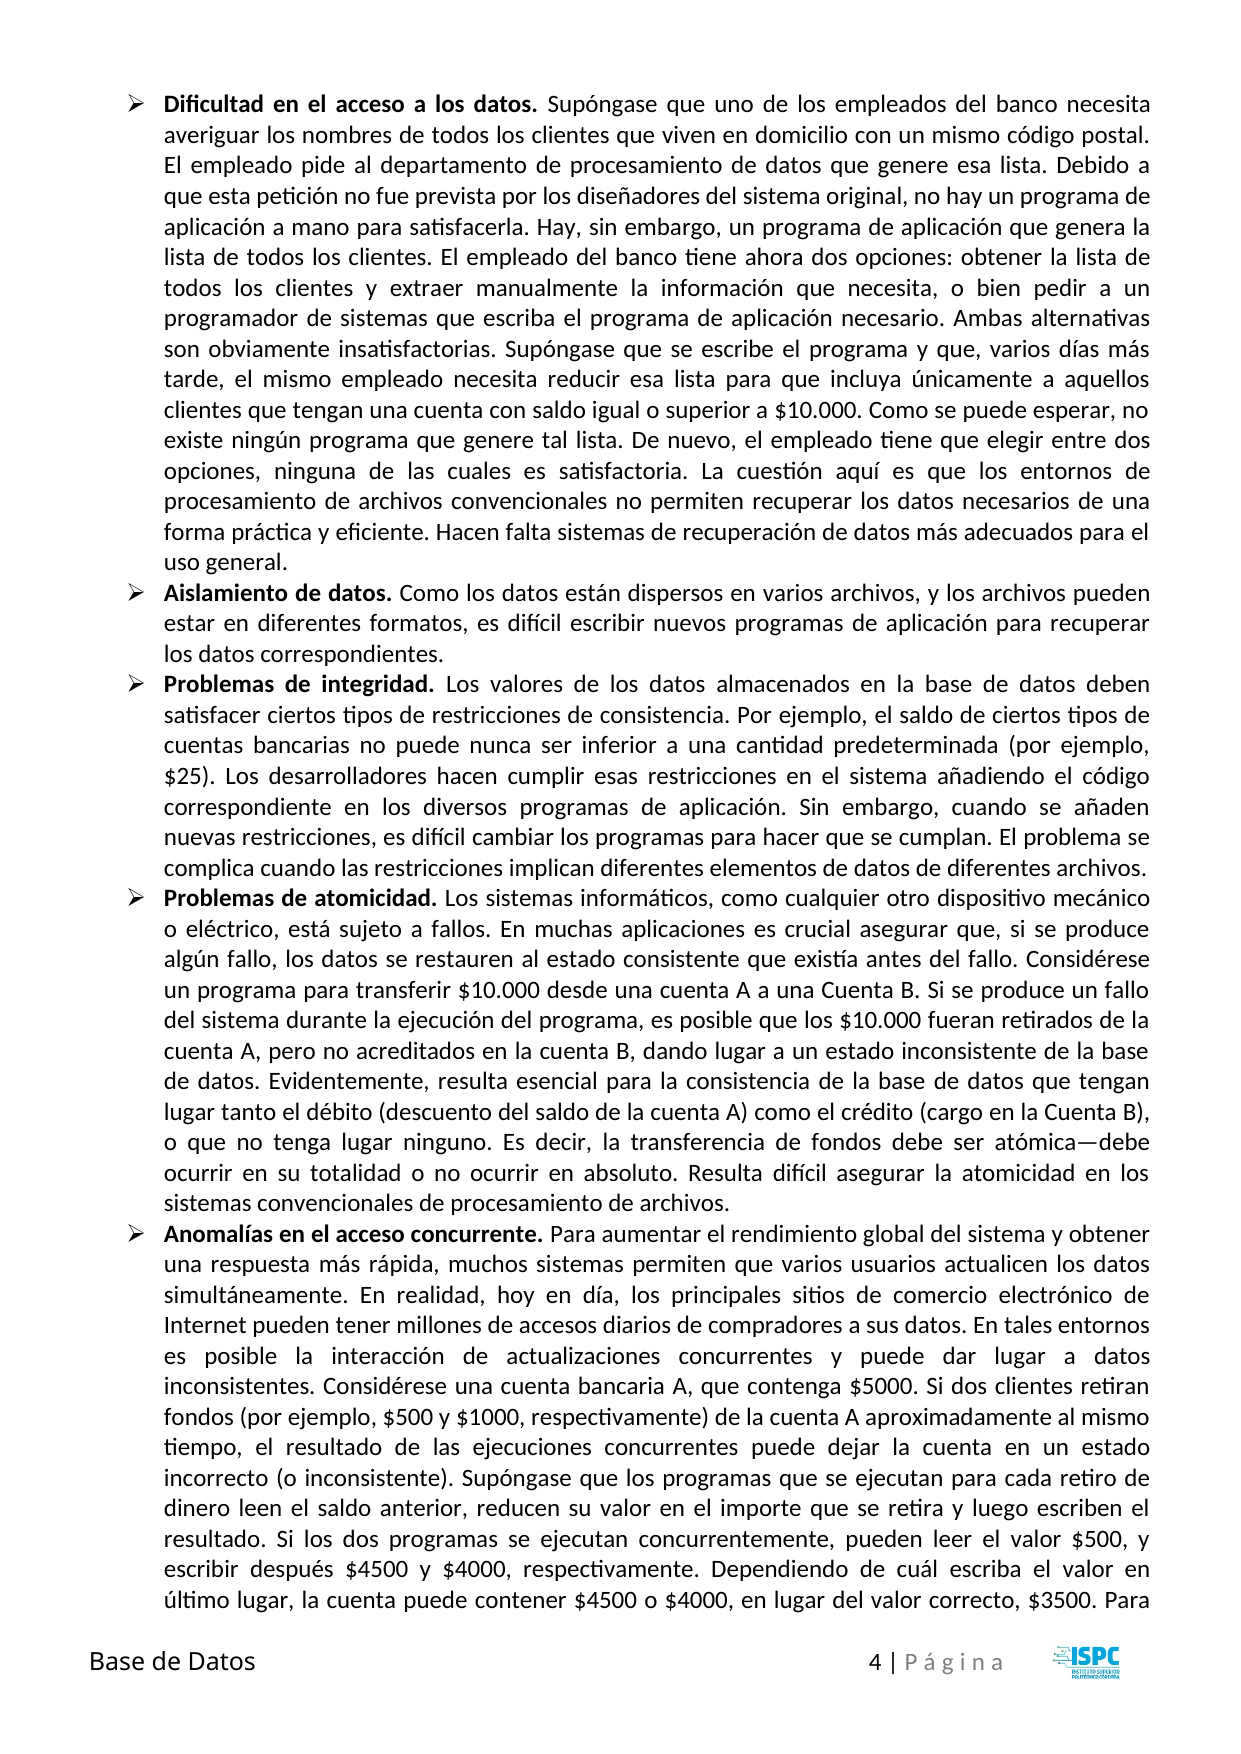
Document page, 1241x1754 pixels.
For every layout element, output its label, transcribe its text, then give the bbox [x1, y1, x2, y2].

list Aislamiento de datos. Como los datos están dispersos en varios archivos, y los archivos pueden estar en diferentes formatos, es difícil escribir nuevos programas de aplicación para recuperar los datos correspondientes. [126, 577, 1152, 668]
list Problemas de atomicidad. Los sistemas informáticos, como cualquier otro dispositivo mecánico o eléctrico, está sujeto a fallos. En muchas aplicaciones es crucial asegurar que, si se produce algún fallo, los datos se restauren al estado consistente que existía antes del fallo. Considérese un programa para transferir $10.000 desde una cuenta A a una Cuenta B. Si se produce un fallo del sistema durante la ejecución del programa, es posible que los $10.000 fueran retirados de la cuenta A, pero no acreditados en la cuenta B, dando lugar a un estado inconsistente de la base de datos. Evidentemente, resulta esencial para la consistencia de la base de datos que tengan lugar tanto el débito (descuento del saldo de la cuenta A) como el crédito (cargo en la Cuenta B), o que no tenga lugar ninguno. Es decir, la transferencia de fondos debe ser atómica—debe ocurrir en su totalidad o no ocurrir en absoluto. Resulta difícil asegurar la atomicidad en los sistemas convencionales de procesamiento de archivos. [126, 882, 1152, 1218]
list Dificultad en el acceso a los datos. Supóngase que uno de los empleados del banco necesita averiguar los nombres de todos los clientes que viven en domicilio con un mismo código postal. El empleado pide al departamento de procesamiento de datos que genere esa lista. Debido a que esta petición no fue prevista por los diseñadores del sistema original, no hay un programa de aplicación a mano para satisfacerla. Hay, sin embargo, un programa de aplicación que genera la lista de todos los clientes. El empleado del banco tiene ahora dos opciones: obtener la lista de todos los clientes y extraer manualmente la información que necesita, o bien pedir a un programador de sistemas que escriba el programa de aplicación necesario. Ambas alternativas son obviamente insatisfactorias. Supóngase que se escribe el programa y que, varios días más tarde, el mismo empleado necesita reducir esa lista para que incluya únicamente a aquellos clientes que tengan una cuenta con saldo igual o superior a $10.000. Como se puede esperar, no existe ningún programa que genere tal lista. De nuevo, el empleado tiene que elegir entre dos opciones, ninguna de las cuales es satisfactoria. La cuestión aquí es que los entornos de procesamiento de archivos convencionales no permiten recuperar los datos necesarios de una forma práctica y eficiente. Hacen falta sistemas de recuperación de datos más adecuados para el uso general. [126, 89, 1152, 577]
picture [1043, 1615, 1133, 1705]
list Problemas de integridad. Los valores de los datos almacenados en la base de datos deben satisfacer ciertos tipos de restricciones de consistencia. Por ejemplo, el saldo de ciertos tipos de cuentas bancarias no puede nunca ser inferior a una cantidad predeterminada (por ejemplo, $25). Los desarrolladores hacen cumplir esas restricciones en el sistema añadiendo el código correspondiente en los diversos programas de aplicación. Sin embargo, cuando se añaden nuevas restricciones, es difícil cambiar los programas para hacer que se cumplan. El problema se complica cuando las restricciones implican diferentes elementos de datos de diferentes archivos. [126, 668, 1152, 882]
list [126, 1218, 1152, 1615]
